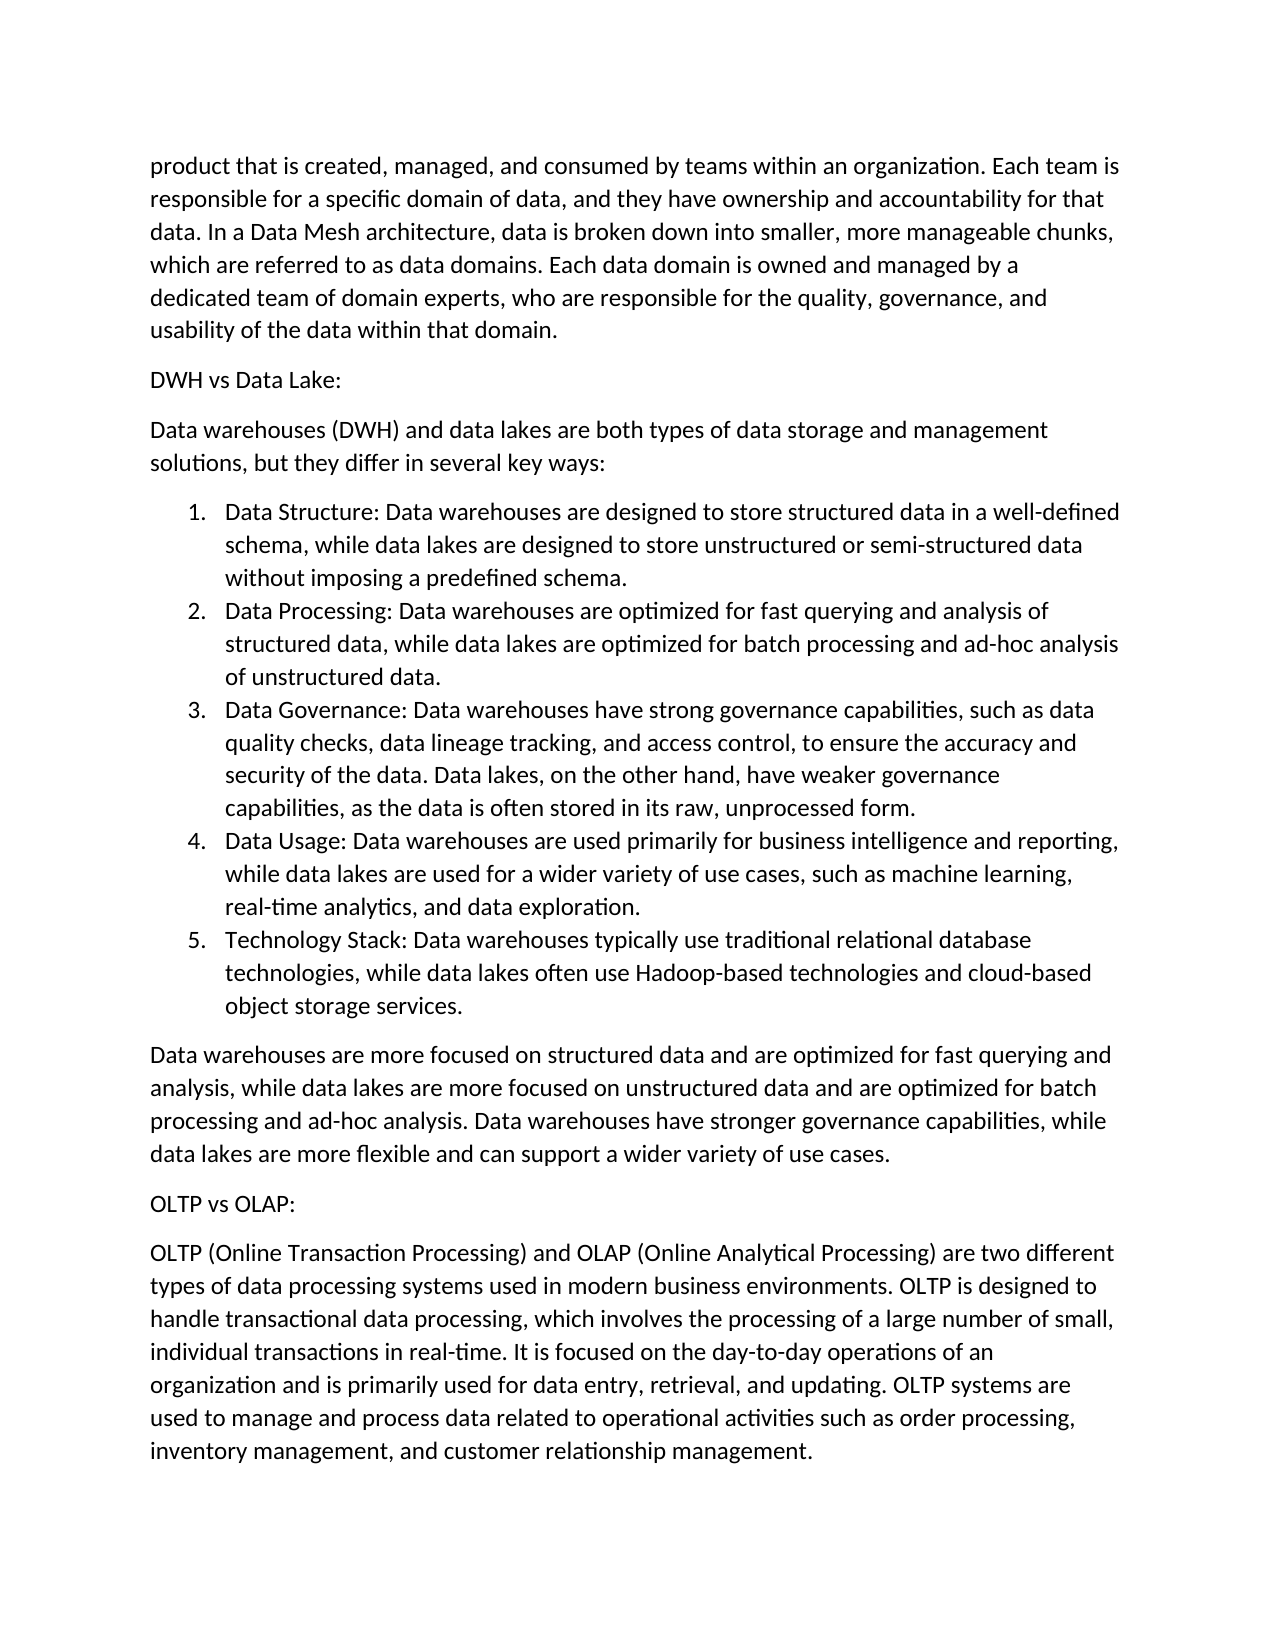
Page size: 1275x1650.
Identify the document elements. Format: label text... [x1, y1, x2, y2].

text OLTP vs OLAP: [150, 1188, 1125, 1218]
list Data Usage: Data warehouses are used primarily for business intelligence and reporting, while data lakes are used for a wider variety of use cases, such as machine learning, real-time analytics, and data exploration. [187, 825, 1125, 922]
text Data warehouses (DWH) and data lakes are both types of data storage and management solutions, but they differ in several key ways: [150, 414, 1125, 477]
text DWH vs Data Lake: [150, 364, 1125, 395]
list Data Structure: Data warehouses are designed to store structured data in a well-defined schema, while data lakes are designed to store unstructured or semi-structured data without imposing a predefined schema. [187, 496, 1125, 593]
list Data Processing: Data warehouses are optimized for fast querying and analysis of structured data, while data lakes are optimized for batch processing and ad-hoc analysis of unstructured data. [187, 595, 1125, 691]
list Data Governance: Data warehouses have strong governance capabilities, such as data quality checks, data lineage tracking, and access control, to ensure the accuracy and security of the data. Data lakes, on the other hand, have weaker governance capabilities, as the data is often stored in its raw, unprocessed form. [187, 694, 1125, 823]
text OLTP (Online Transaction Processing) and OLAP (Online Analytical Processing) are two different types of data processing systems used in modern business environments. OLTP is designed to handle transactional data processing, which involves the processing of a large number of small, individual transactions in real-time. It is focused on the day-to-day operations of an organization and is primarily used for data entry, retrieval, and updating. OLTP systems are used to manage and process data related to operational activities such as order processing, inventory management, and customer relationship management. [150, 1237, 1125, 1466]
list Technology Stack: Data warehouses typically use traditional relational database technologies, while data lakes often use Hadoop-based technologies and cloud-based object storage services. [187, 924, 1125, 1021]
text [150, 150, 1125, 345]
text Data warehouses are more focused on structured data and are optimized for fast querying and analysis, while data lakes are more focused on unstructured data and are optimized for batch processing and ad-hoc analysis. Data warehouses have stronger governance capabilities, while data lakes are more flexible and can support a wider variety of use cases. [150, 1039, 1125, 1169]
